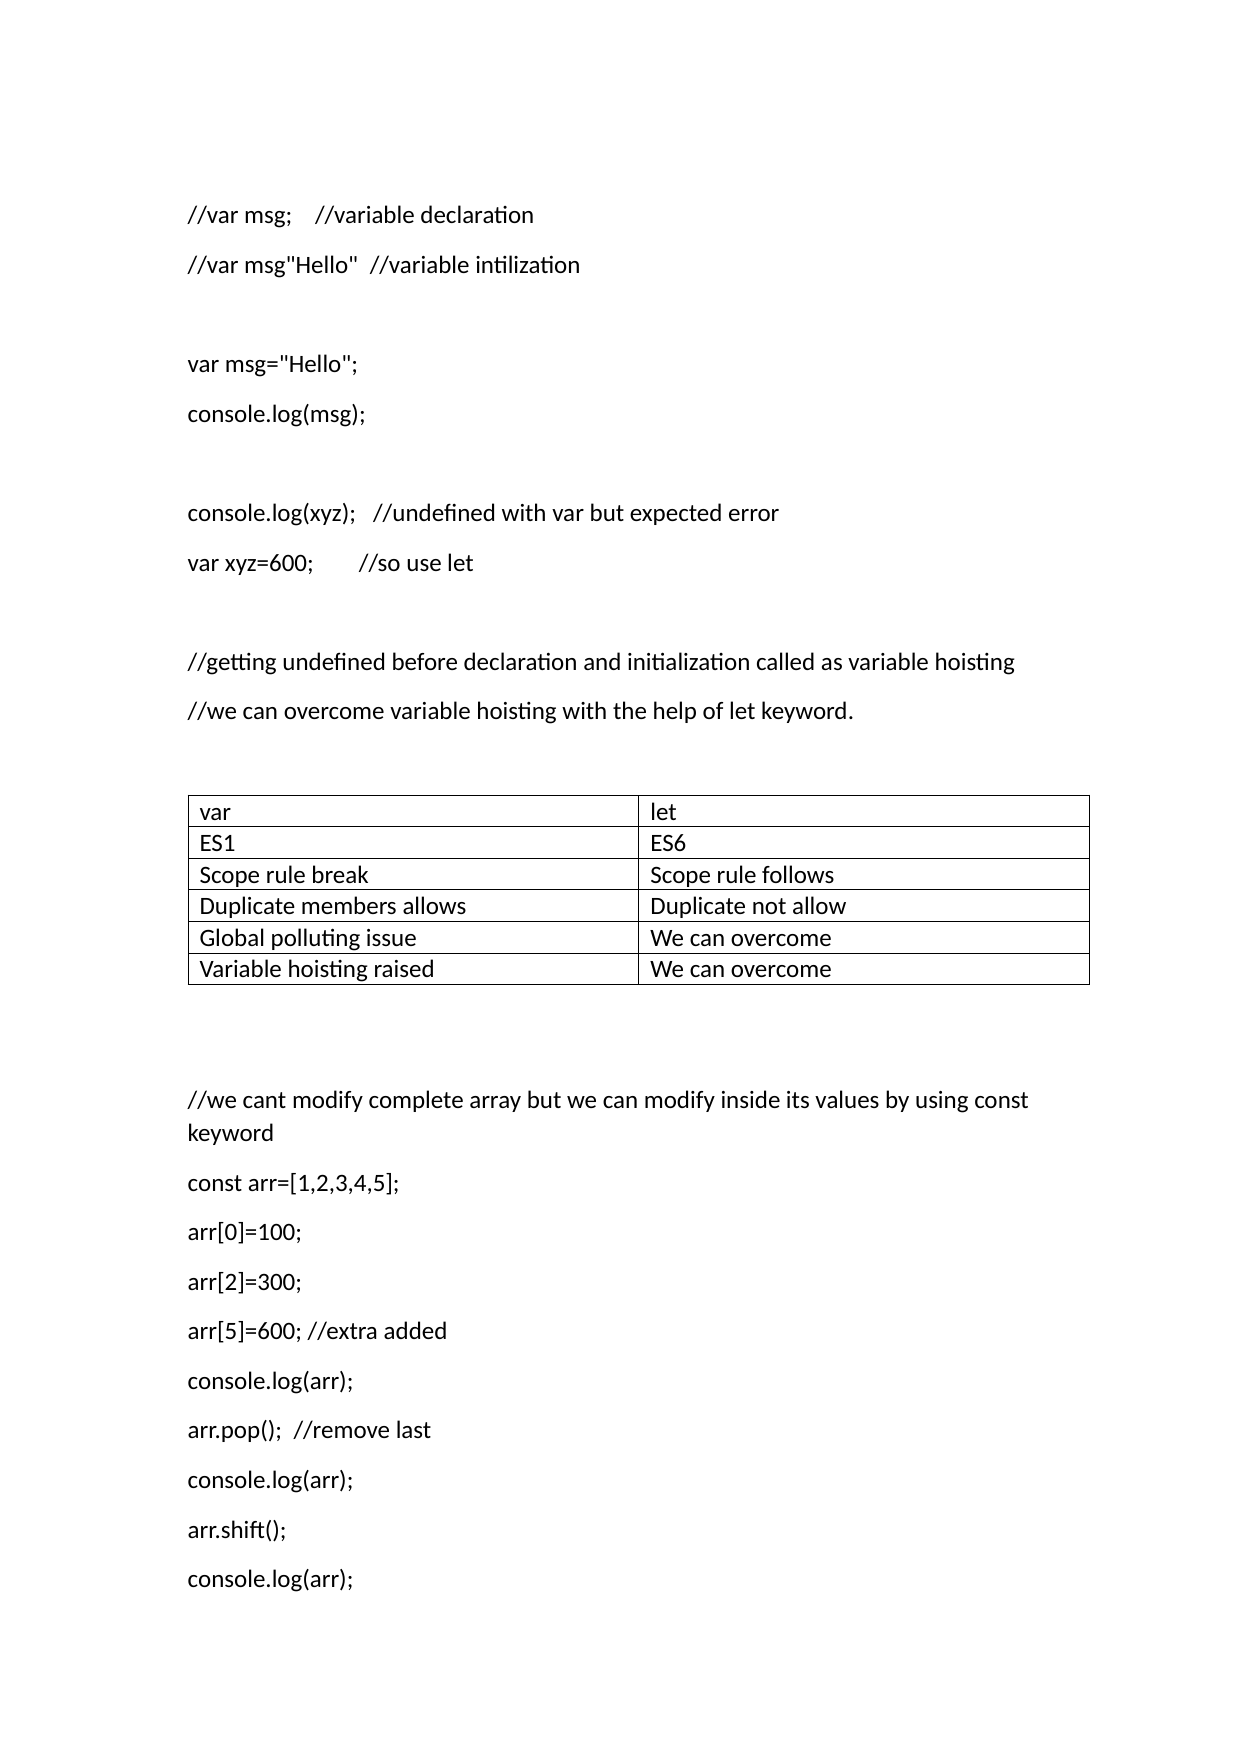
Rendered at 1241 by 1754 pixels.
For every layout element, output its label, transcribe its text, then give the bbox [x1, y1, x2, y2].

text //getting undefined before declaration and initialization called as variable hoisting [187, 646, 1090, 676]
text arr.pop(); //remove last [187, 1414, 1090, 1445]
text arr[0]=100; [187, 1216, 1090, 1247]
text //var msg; //variable declaration [187, 199, 1090, 230]
text console.log(xyz); //undefined with var but expected error [187, 497, 1090, 528]
table_cell We can overcome [639, 922, 1089, 952]
table_cell ES6 [639, 827, 1089, 858]
table_cell Variable hoisting raised [189, 954, 638, 984]
text console.log(msg); [187, 398, 1090, 428]
table_cell Duplicate not allow [639, 890, 1089, 921]
text console.log(arr); [187, 1365, 1090, 1396]
table_cell Scope rule follows [639, 859, 1089, 889]
text //var msg"Hello" //variable intilization [187, 249, 1090, 280]
text console.log(arr); [187, 1563, 1090, 1594]
table_cell ES1 [189, 827, 638, 858]
text var xyz=600; //so use let [187, 547, 1090, 577]
table_header let [639, 796, 1089, 826]
text arr[2]=300; [187, 1266, 1090, 1296]
table_header var [189, 796, 638, 826]
text //we cant modify complete array but we can modify inside its values by using const keyword [187, 1084, 1090, 1148]
table_cell Duplicate members allows [189, 890, 638, 921]
text const arr=[1,2,3,4,5]; [187, 1167, 1090, 1197]
table_cell We can overcome [639, 954, 1089, 984]
table_cell Scope rule break [189, 859, 638, 889]
text arr[5]=600; //extra added [187, 1315, 1090, 1346]
text //we can overcome variable hoisting with the help of let keyword. [187, 695, 1090, 726]
text var msg="Hello"; [187, 348, 1090, 379]
text console.log(arr); [187, 1464, 1090, 1495]
table_cell Global polluting issue [189, 922, 638, 952]
text arr.shift(); [187, 1514, 1090, 1544]
